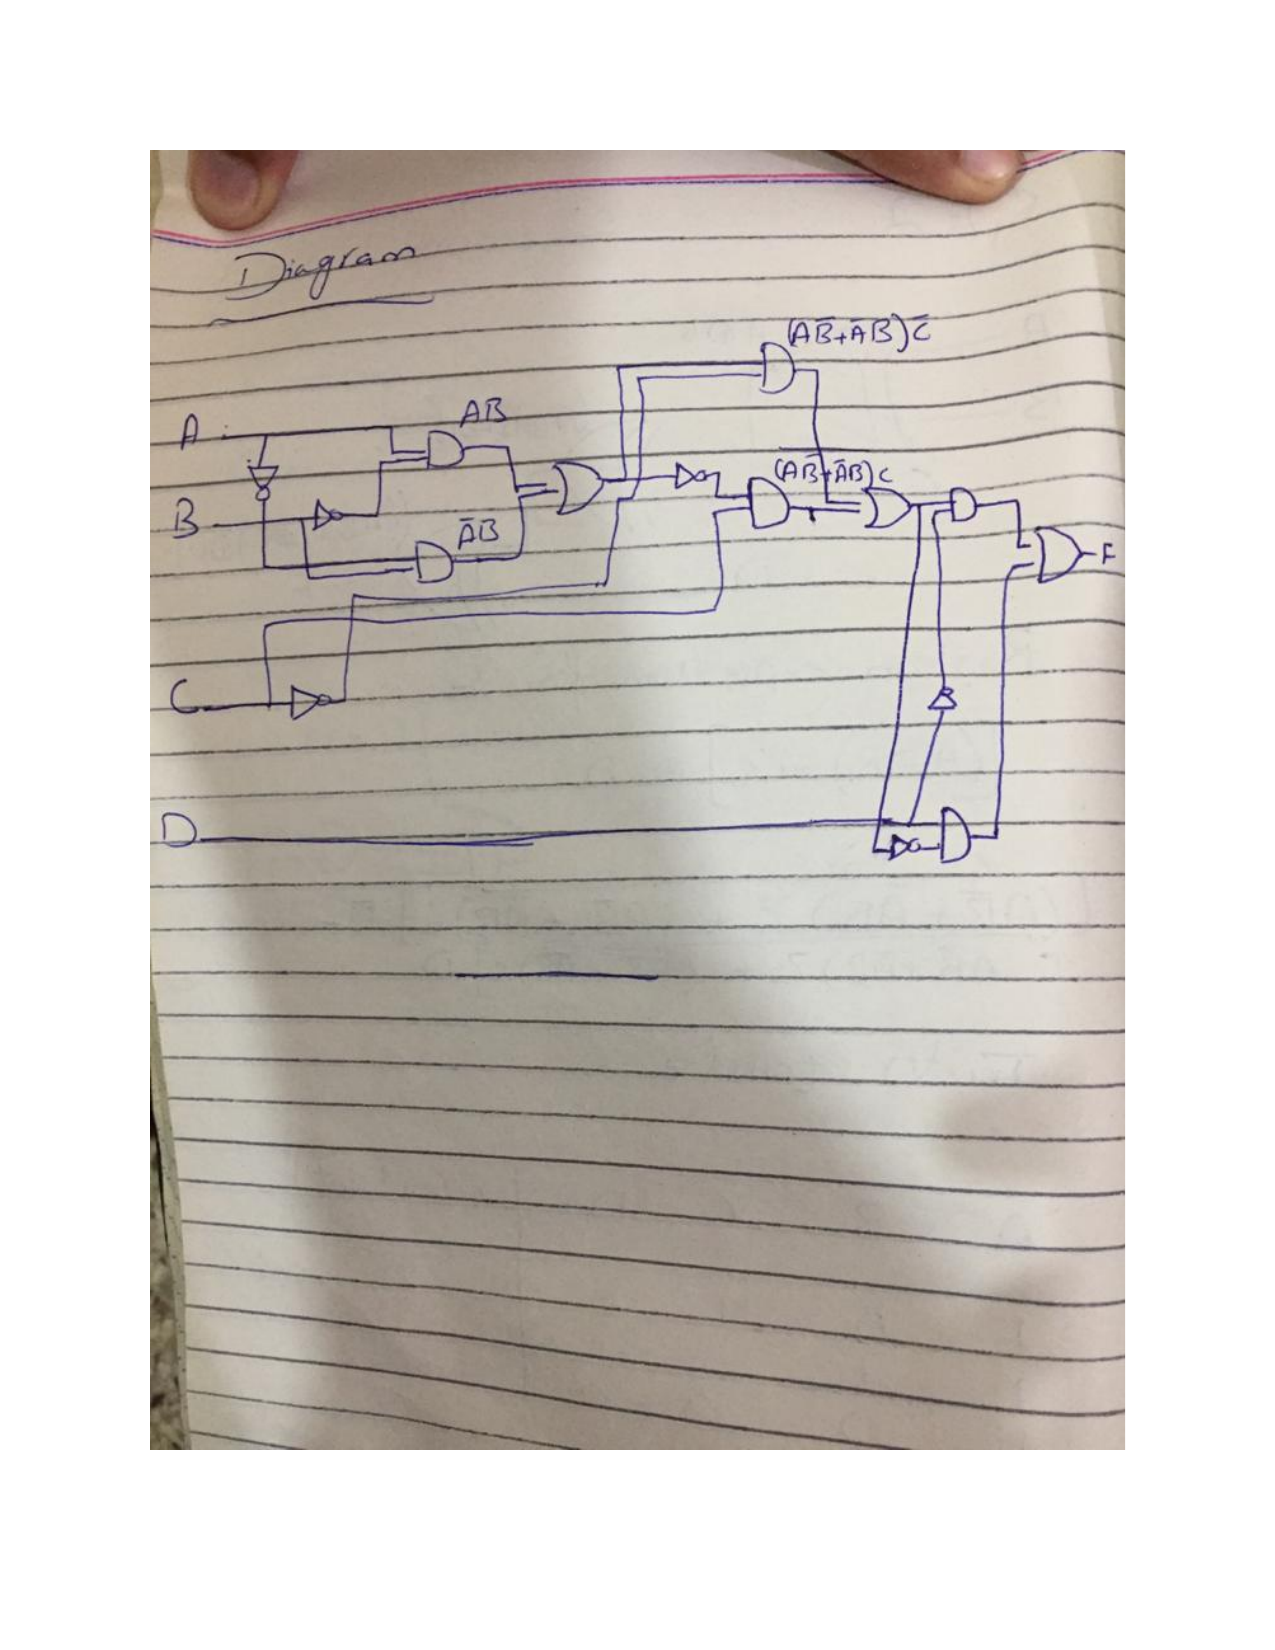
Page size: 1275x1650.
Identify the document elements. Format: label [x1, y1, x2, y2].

picture [150, 150, 1125, 1450]
